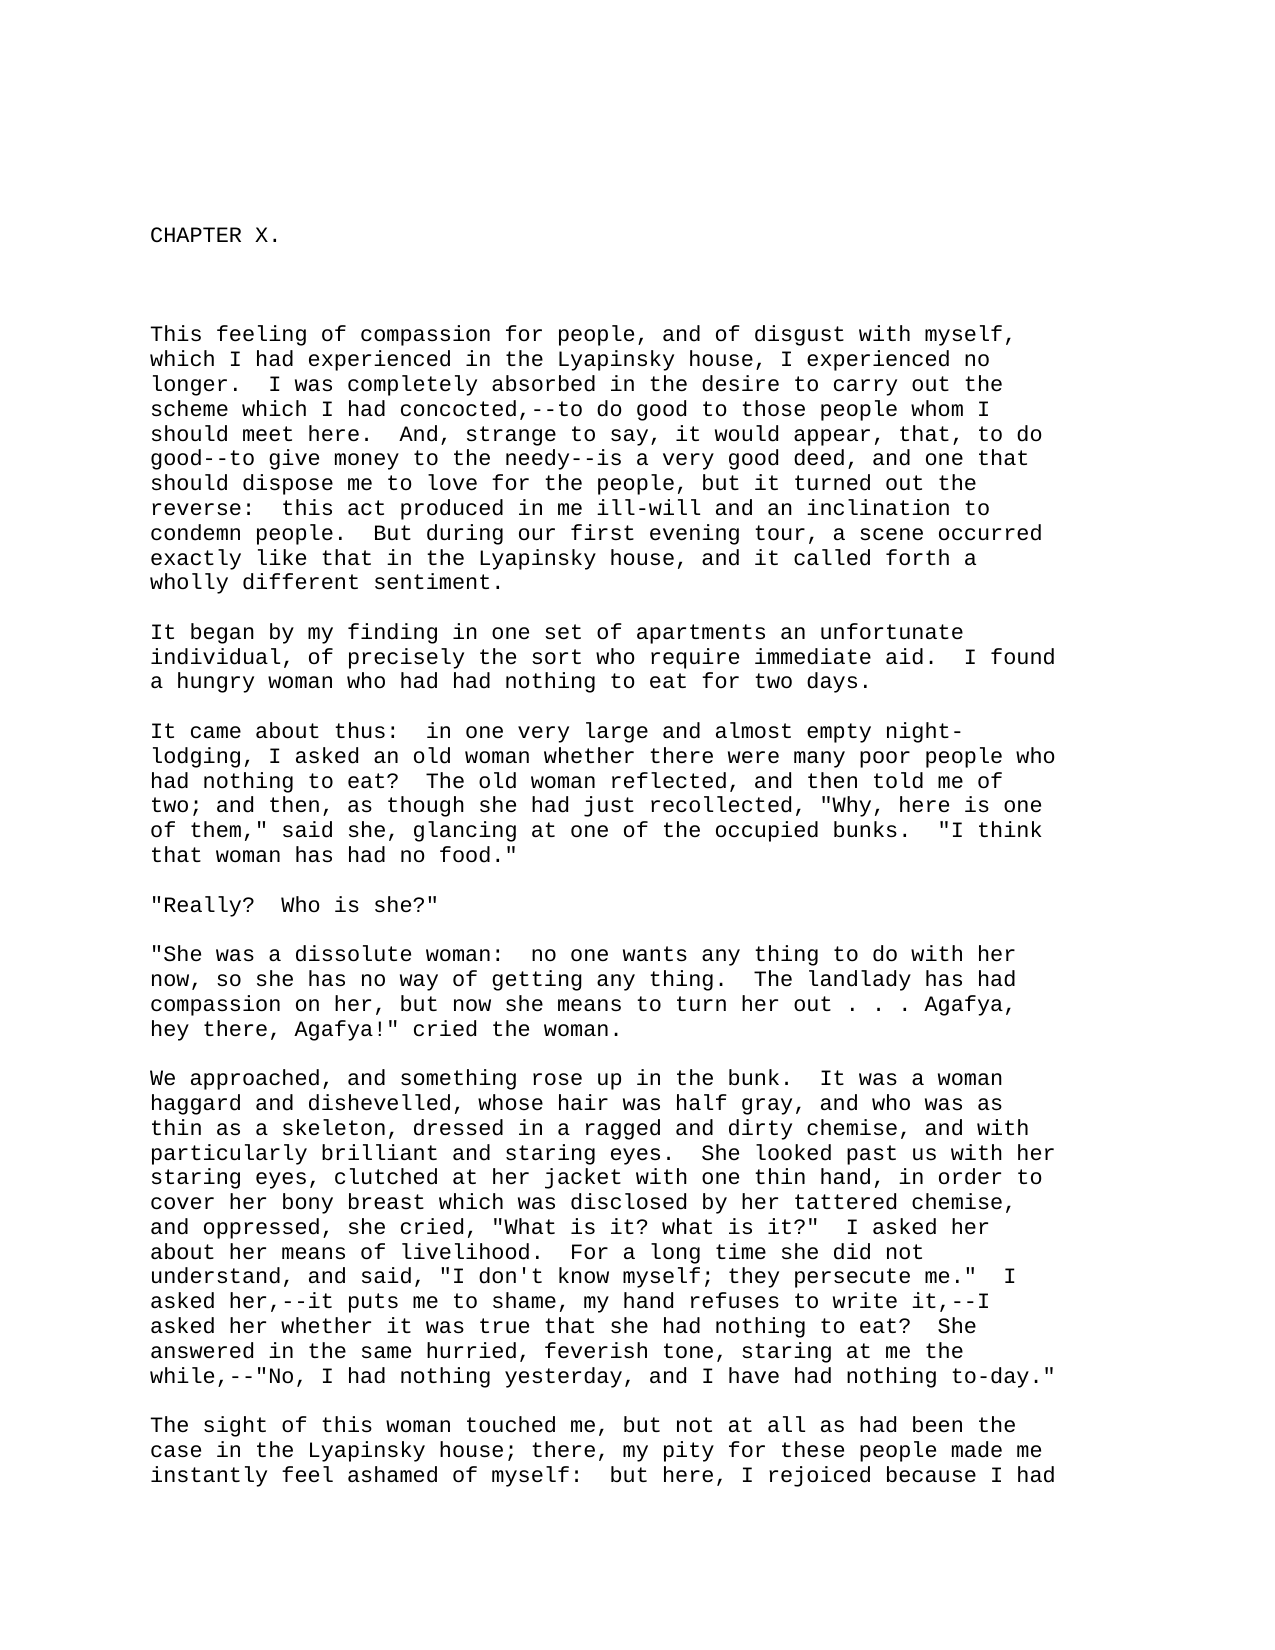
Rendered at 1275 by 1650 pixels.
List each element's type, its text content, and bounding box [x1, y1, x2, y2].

text exactly like that in the Lyapinsky house, and it called forth a [150, 547, 1125, 571]
text cover her bony breast which was disclosed by her tattered chemise, [150, 1191, 1125, 1216]
text thin as a skeleton, dressed in a ragged and dirty chemise, and with [150, 1117, 1125, 1142]
text longer. I was completely absorbed in the desire to carry out the [150, 373, 1125, 398]
text two; and then, as though she had just recollected, "Why, here is one [150, 794, 1125, 819]
text while,--"No, I had nothing yesterday, and I have had nothing to-day." [150, 1365, 1125, 1389]
text haggard and dishevelled, whose hair was half gray, and who was as [150, 1092, 1125, 1117]
text scheme which I had concocted,--to do good to those people whom I [150, 398, 1125, 423]
text This feeling of compassion for people, and of disgust with myself, [150, 323, 1125, 348]
text particularly brilliant and staring eyes. She looked past us with her [150, 1142, 1125, 1166]
text wholly different sentiment. [150, 571, 1125, 596]
text should dispose me to love for the people, but it turned out the [150, 472, 1125, 497]
text We approached, and something rose up in the bunk. It was a woman [150, 1067, 1125, 1092]
text condemn people. But during our first evening tour, a scene occurred [150, 522, 1125, 547]
text and oppressed, she cried, "What is it? what is it?" I asked her [150, 1216, 1125, 1241]
text staring eyes, clutched at her jacket with one thin hand, in order to [150, 1166, 1125, 1191]
text about her means of livelihood. For a long time she did not [150, 1241, 1125, 1266]
text It began by my finding in one set of apartments an unfortunate [150, 621, 1125, 646]
text case in the Lyapinsky house; there, my pity for these people made me [150, 1439, 1125, 1464]
text which I had experienced in the Lyapinsky house, I experienced no [150, 348, 1125, 373]
text lodging, I asked an old woman whether there were many poor people who [150, 745, 1125, 770]
text reverse: this act produced in me ill-will and an inclination to [150, 497, 1125, 522]
text understand, and said, "I don't know myself; they persecute me." I [150, 1266, 1125, 1290]
text should meet here. And, strange to say, it would appear, that, to do [150, 423, 1125, 447]
text that woman has had no food." [150, 844, 1125, 869]
text now, so she has no way of getting any thing. The landlady has had [150, 968, 1125, 993]
text CHAPTER X. [150, 224, 1125, 249]
text a hungry woman who had had nothing to eat for two days. [150, 671, 1125, 695]
text individual, of precisely the sort who require immediate aid. I found [150, 646, 1125, 671]
text asked her,--it puts me to shame, my hand refuses to write it,--I [150, 1290, 1125, 1315]
text answered in the same hurried, feverish tone, staring at me the [150, 1340, 1125, 1365]
text "Really? Who is she?" [150, 894, 1125, 918]
text The sight of this woman touched me, but not at all as had been the [150, 1414, 1125, 1439]
text It came about thus: in one very large and almost empty night- [150, 720, 1125, 745]
text instantly feel ashamed of myself: but here, I rejoiced because I had [150, 1464, 1125, 1489]
text compassion on her, but now she means to turn her out . . . Agafya, [150, 993, 1125, 1018]
text hey there, Agafya!" cried the woman. [150, 1018, 1125, 1042]
text good--to give money to the needy--is a very good deed, and one that [150, 447, 1125, 472]
text asked her whether it was true that she had nothing to eat? She [150, 1315, 1125, 1340]
text of them," said she, glancing at one of the occupied bunks. "I think [150, 819, 1125, 844]
text had nothing to eat? The old woman reflected, and then told me of [150, 770, 1125, 794]
text "She was a dissolute woman: no one wants any thing to do with her [150, 943, 1125, 968]
